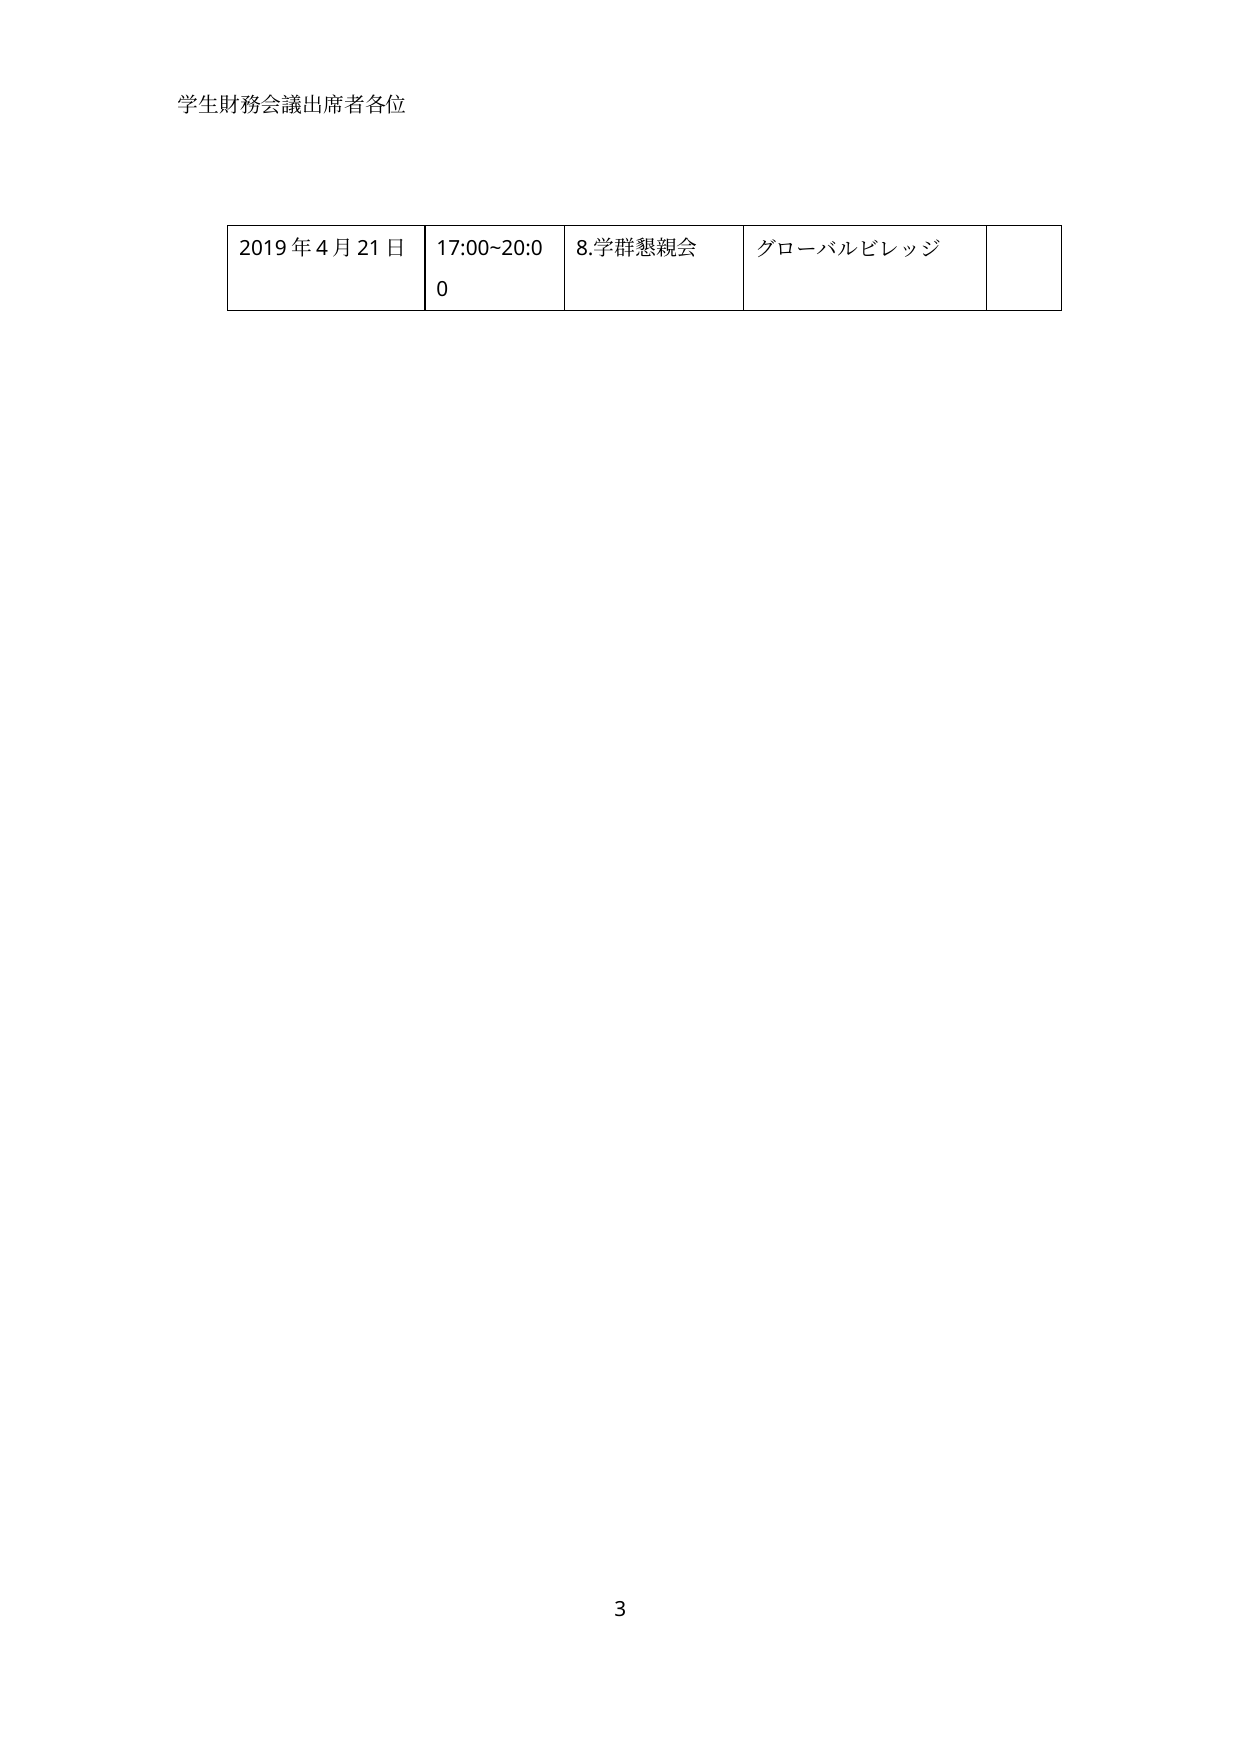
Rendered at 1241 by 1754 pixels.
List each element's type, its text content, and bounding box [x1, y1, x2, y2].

table_cell 8.学群懇親会 [565, 226, 743, 309]
table_cell [987, 226, 1061, 309]
table_cell 17:00~20:00 [426, 226, 564, 309]
table_cell グローバルビレッジ [744, 226, 986, 309]
table_cell 2019年4月21日 [228, 226, 424, 309]
